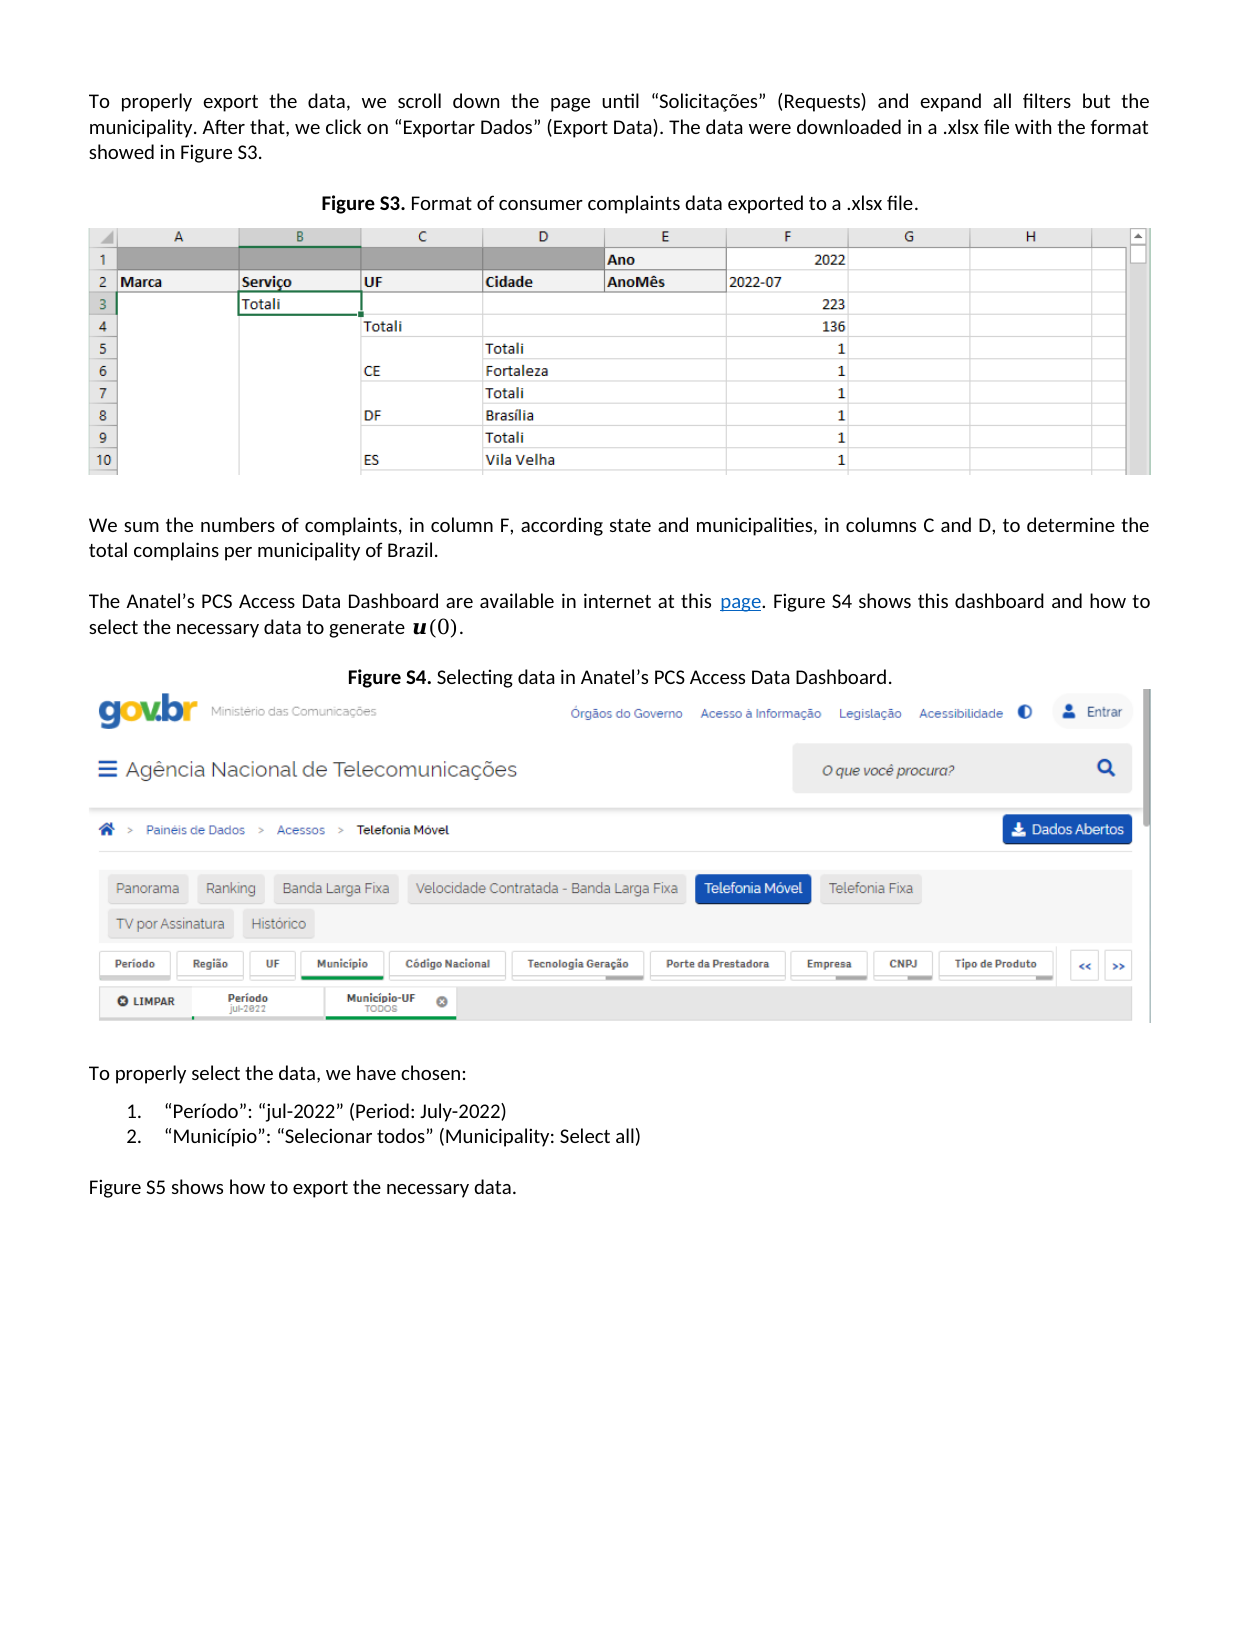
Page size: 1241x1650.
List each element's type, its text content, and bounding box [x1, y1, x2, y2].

picture [88, 228, 1151, 475]
text Figure S4. Selecting data in Anatel’s PCS Access Data Dashboard. [89, 664, 1152, 690]
list “Período”: “jul-2022” (Period: July-2022) [126, 1098, 1152, 1124]
text To properly export the data, we scroll down the page until “Solicitações” (Requests) and expand all filters but the municipality. After that, we click on “Exportar Dados” (Export Data). The data were downloaded in a .xlsx file with the format showed in Figure S3. [89, 89, 1152, 165]
text To properly select the data, we have chosen: [89, 1060, 1152, 1086]
text Figure S3. Format of consumer complaints data exported to a .xlsx file. [89, 190, 1152, 215]
list “Município”: “Selecionar todos” (Municipality: Select all) [126, 1124, 1152, 1149]
text Figure S5 shows how to export the necessary data. [89, 1174, 1152, 1199]
text We sum the numbers of complaints, in column F, according state and municipalities, in columns C and D, to determine the total complains per municipality of Brazil. [89, 512, 1152, 563]
text The Anatel’s PCS Access Data Dashboard are available in internet at this page. Figure S4 shows this dashboard and how to select the necessary data to generate 𝒖(0). [89, 588, 1152, 639]
picture [88, 689, 1151, 1023]
